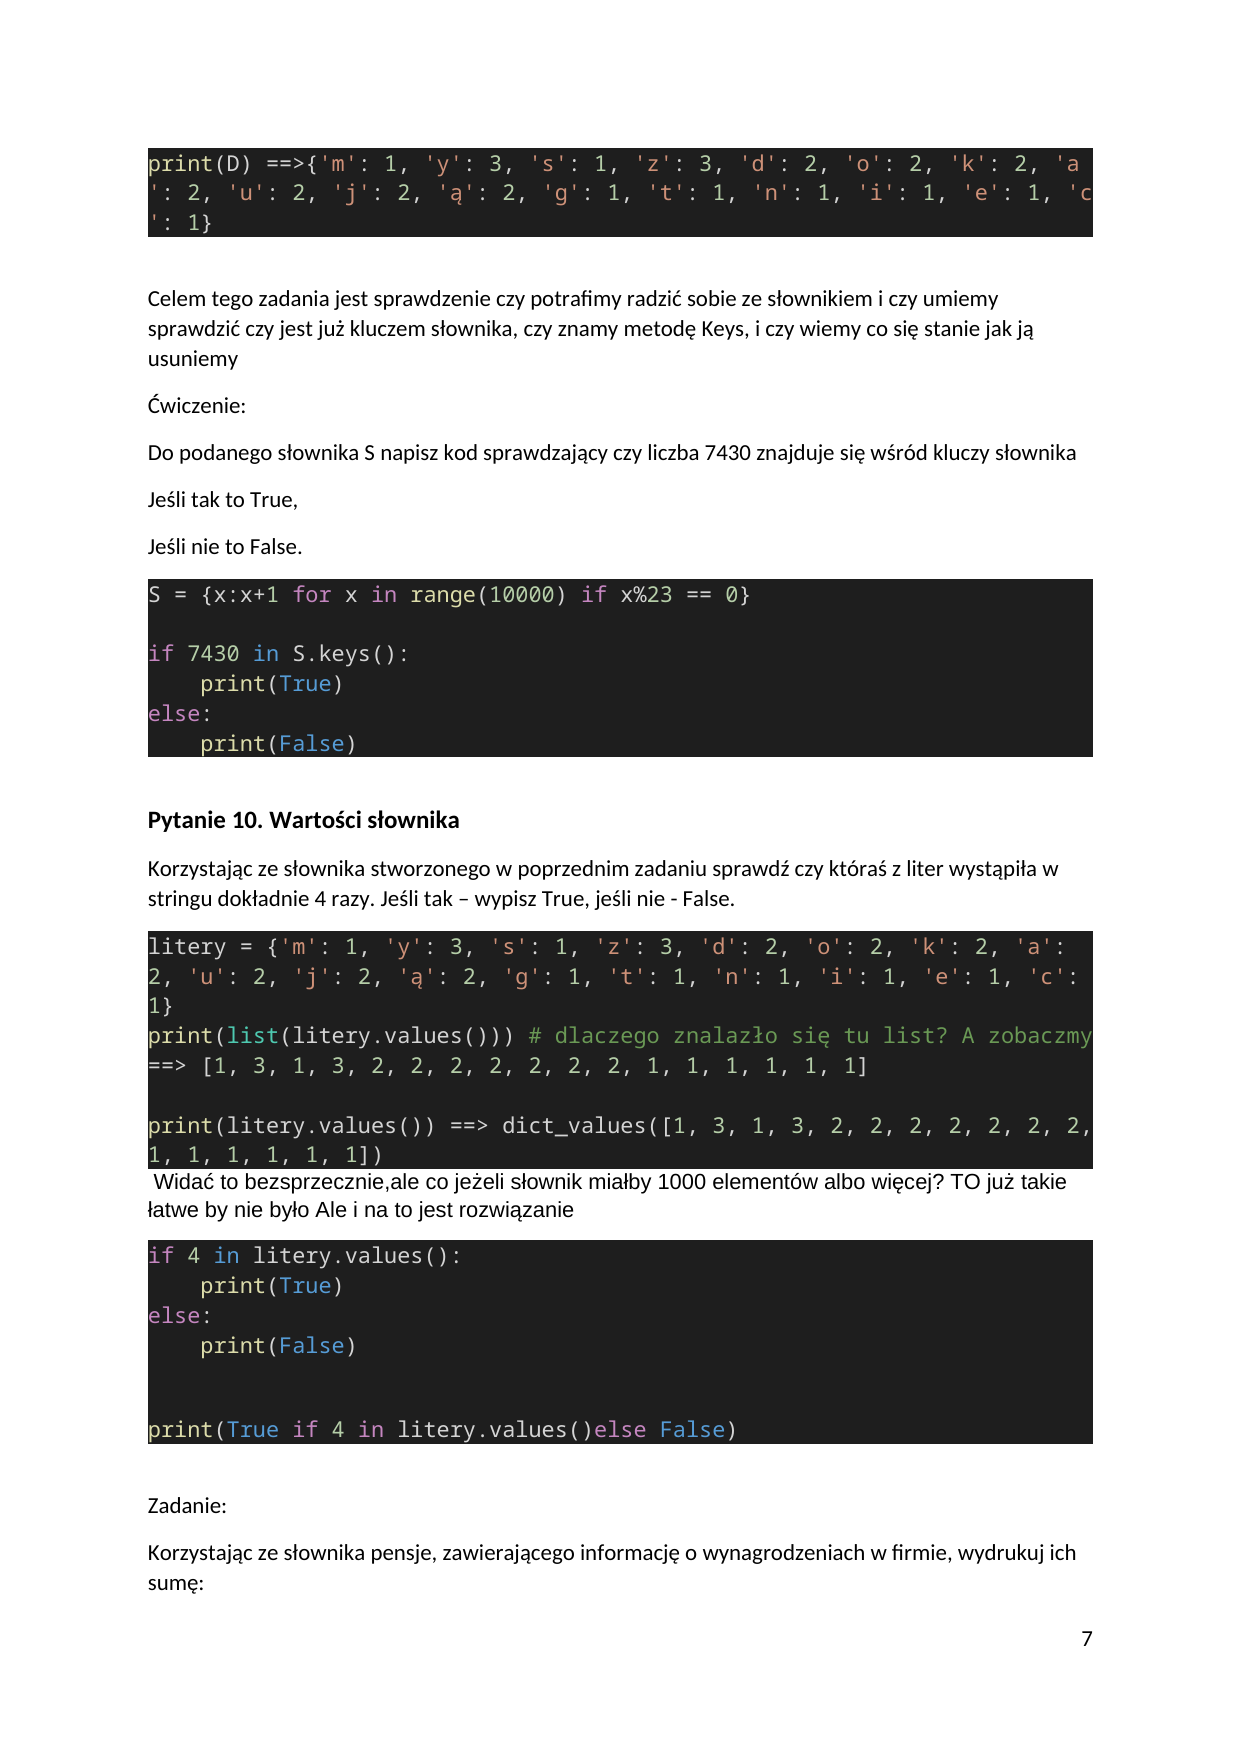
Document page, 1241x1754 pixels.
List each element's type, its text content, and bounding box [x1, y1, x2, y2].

text S = {x:x+1 for x in range(10000) if x%23 == 0} [148, 579, 1093, 608]
text print(litery.values()) ==> dict_values([1, 3, 1, 3, 2, 2, 2, 2, 2, 2, 2, 1, 1, 1, 1, 1, 1]) [148, 1110, 1093, 1169]
text Pytanie 10. Wartości słownika [148, 804, 1093, 835]
text if 7430 in S.keys(): [148, 638, 1093, 668]
text Jeśli tak to True, [148, 485, 1093, 513]
text print(D) ==>{'m': 1, 'y': 3, 's': 1, 'z': 3, 'd': 2, 'o': 2, 'k': 2, 'a': 2, 'u': 2, 'j': 2, 'ą': 2, 'g': 1, 't': 1, 'n': 1, 'i': 1, 'e': 1, 'c': 1} [148, 148, 1093, 237]
text Jeśli nie to False. [148, 532, 1093, 560]
text Ćwiczenie: [148, 391, 1093, 419]
text ==> [1, 3, 1, 3, 2, 2, 2, 2, 2, 2, 2, 1, 1, 1, 1, 1, 1] [148, 1050, 1093, 1080]
text print(False) [148, 1330, 1093, 1359]
text print(True if 4 in litery.values()else False) [148, 1414, 1093, 1444]
text Celem tego zadania jest sprawdzenie czy potrafimy radzić sobie ze słownikiem i czy umiemy sprawdzić czy jest już kluczem słownika, czy znamy metodę Keys, i czy wiemy co się stanie jak ją usuniemy [148, 284, 1093, 372]
text Do podanego słownika S napisz kod sprawdzający czy liczba 7430 znajduje się wśród kluczy słownika [148, 438, 1093, 466]
text litery = {'m': 1, 'y': 3, 's': 1, 'z': 3, 'd': 2, 'o': 2, 'k': 2, 'a': 2, 'u': 2, 'j': 2, 'ą': 2, 'g': 1, 't': 1, 'n': 1, 'i': 1, 'e': 1, 'c': 1} [148, 931, 1093, 1020]
text else: [148, 1300, 1093, 1330]
text Widać to bezsprzecznie,ale co jeżeli słownik miałby 1000 elementów albo więcej? TO już takie łatwe by nie było Ale i na to jest rozwiązanie [148, 1169, 1093, 1222]
text else: [148, 698, 1093, 728]
text if 4 in litery.values(): [148, 1240, 1093, 1270]
text print(True) [148, 1270, 1093, 1300]
text Korzystając ze słownika stworzonego w poprzednim zadaniu sprawdź czy któraś z liter wystąpiła w stringu dokładnie 4 razy. Jeśli tak – wypisz True, jeśli nie - False. [148, 854, 1093, 912]
text print(list(litery.values())) # dlaczego znalazło się tu list? A zobaczmy [148, 1020, 1093, 1050]
text Korzystając ze słownika pensje, zawierającego informację o wynagrodzeniach w firmie, wydrukuj ich sumę: [148, 1538, 1093, 1596]
text print(True) [148, 668, 1093, 698]
text Zadanie: [148, 1491, 1093, 1519]
text print(False) [148, 728, 1093, 757]
